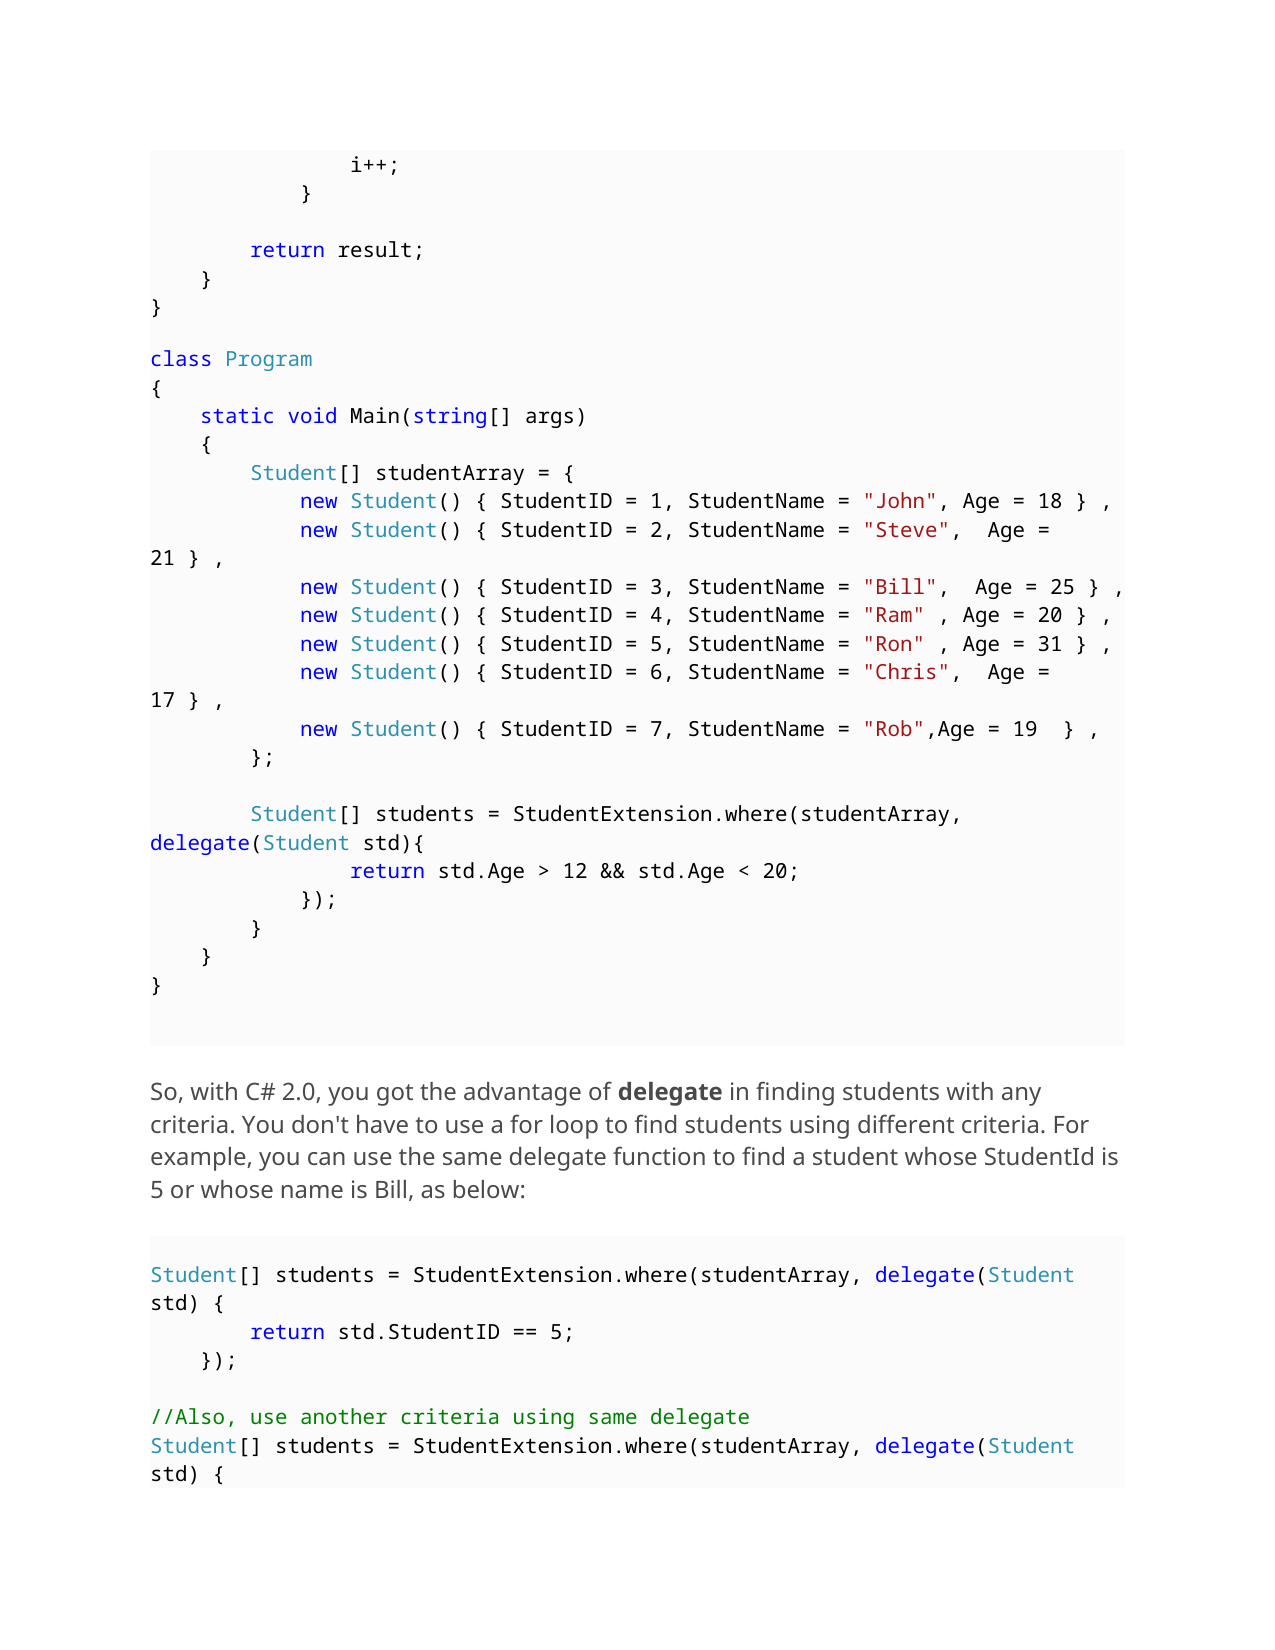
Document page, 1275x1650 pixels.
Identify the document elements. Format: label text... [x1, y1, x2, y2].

text { [150, 429, 1125, 458]
text class Program [150, 344, 1125, 373]
text } [150, 970, 1125, 998]
text Student[] studentArray = { [150, 458, 1125, 486]
text } [150, 292, 1125, 321]
text }; [150, 742, 1125, 771]
text new Student() { StudentID = 7, StudentName = "Rob",Age = 19 } , [150, 714, 1125, 742]
text static void Main(string[] args) [150, 401, 1125, 429]
text new Student() { StudentID = 5, StudentName = "Ron" , Age = 31 } , [150, 629, 1125, 657]
text new Student() { StudentID = 3, StudentName = "Bill", Age = 25 } , [150, 572, 1125, 600]
text } [150, 941, 1125, 970]
text { [150, 373, 1125, 401]
text i++; [150, 150, 1125, 178]
text Student[] students = StudentExtension.where(studentArray, delegate(Student std) { [150, 1431, 1125, 1488]
text new Student() { StudentID = 1, StudentName = "John", Age = 18 } , [150, 486, 1125, 515]
text return std.Age > 12 && std.Age < 20; [150, 856, 1125, 884]
text } [150, 913, 1125, 941]
text So, with C# 2.0, you got the advantage of delegate in finding students with any criteria. You don't have to use a for loop to find students using different criteria. For example, you can use the same delegate function to find a student whose StudentId is 5 or whose name is Bill, as below: [150, 1075, 1125, 1205]
text return std.StudentID == 5; [150, 1317, 1125, 1345]
text Student[] students = StudentExtension.where(studentArray, delegate(Student std){ [150, 799, 1125, 856]
text }); [150, 884, 1125, 913]
text return result; [150, 235, 1125, 264]
text Student[] students = StudentExtension.where(studentArray, delegate(Student std) { [150, 1260, 1125, 1317]
text } [150, 264, 1125, 292]
text new Student() { StudentID = 4, StudentName = "Ram" , Age = 20 } , [150, 600, 1125, 629]
text //Also, use another criteria using same delegate [150, 1402, 1125, 1431]
text new Student() { StudentID = 6, StudentName = "Chris", Age = 17 } , [150, 657, 1125, 714]
text } [150, 178, 1125, 207]
text }); [150, 1345, 1125, 1374]
text new Student() { StudentID = 2, StudentName = "Steve", Age = 21 } , [150, 515, 1125, 572]
